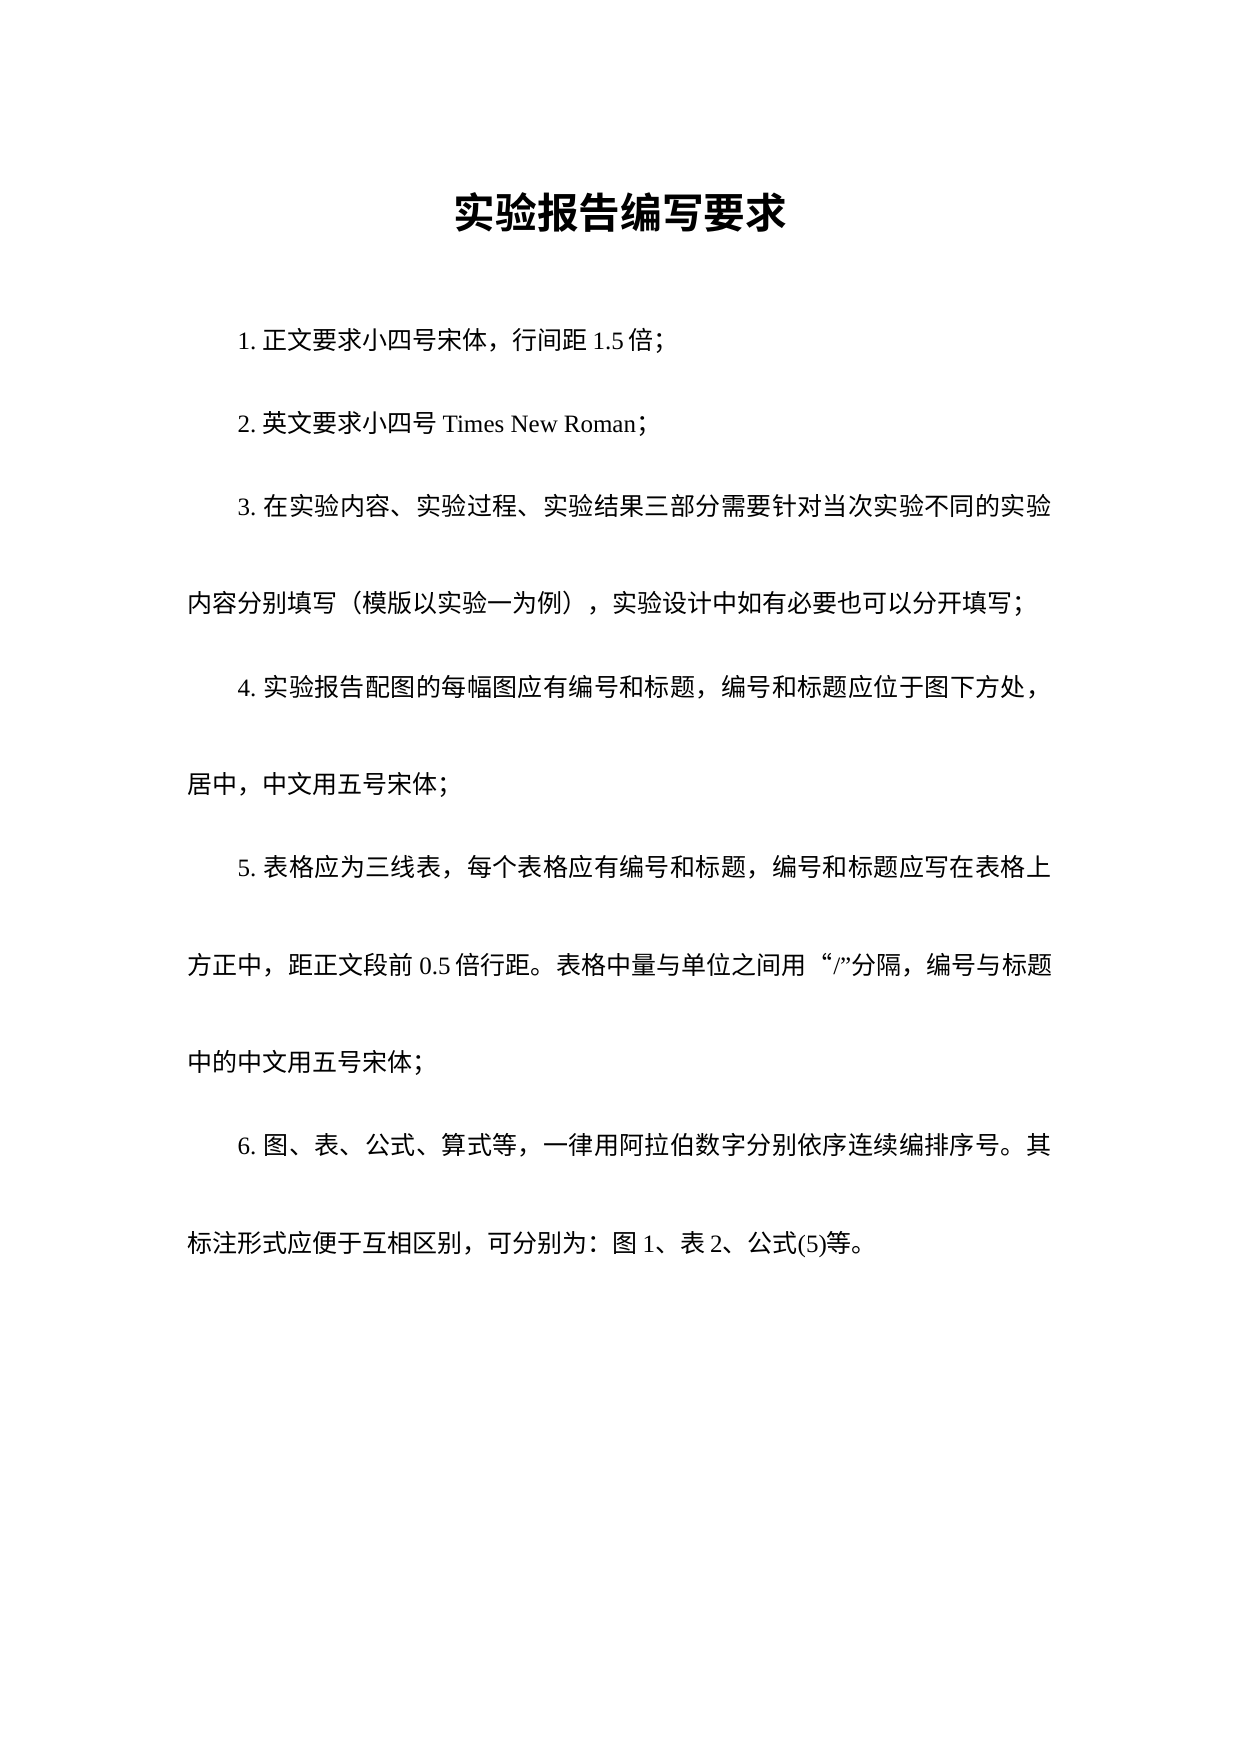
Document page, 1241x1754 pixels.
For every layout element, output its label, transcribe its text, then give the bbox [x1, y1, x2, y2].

text 2. 英文要求小四号Times New Roman； [187, 389, 1053, 454]
text 实验报告编写要求 [187, 178, 1053, 243]
text 6. 图、表、公式、算式等，一律用阿拉伯数字分别依序连续编排序号。其标注形式应便于互相区别，可分别为：图1、表2、公式(5)等。 [187, 1111, 1053, 1274]
text 5. 表格应为三线表，每个表格应有编号和标题，编号和标题应写在表格上方正中，距正文段前0.5倍行距。表格中量与单位之间用“/”分隔，编号与标题中的中文用五号宋体； [187, 833, 1053, 1093]
text 3. 在实验内容、实验过程、实验结果三部分需要针对当次实验不同的实验内容分别填写（模版以实验一为例），实验设计中如有必要也可以分开填写； [187, 472, 1053, 634]
text 1. 正文要求小四号宋体，行间距1.5倍； [187, 306, 1053, 371]
text 4. 实验报告配图的每幅图应有编号和标题，编号和标题应位于图下方处，居中，中文用五号宋体； [187, 653, 1053, 815]
